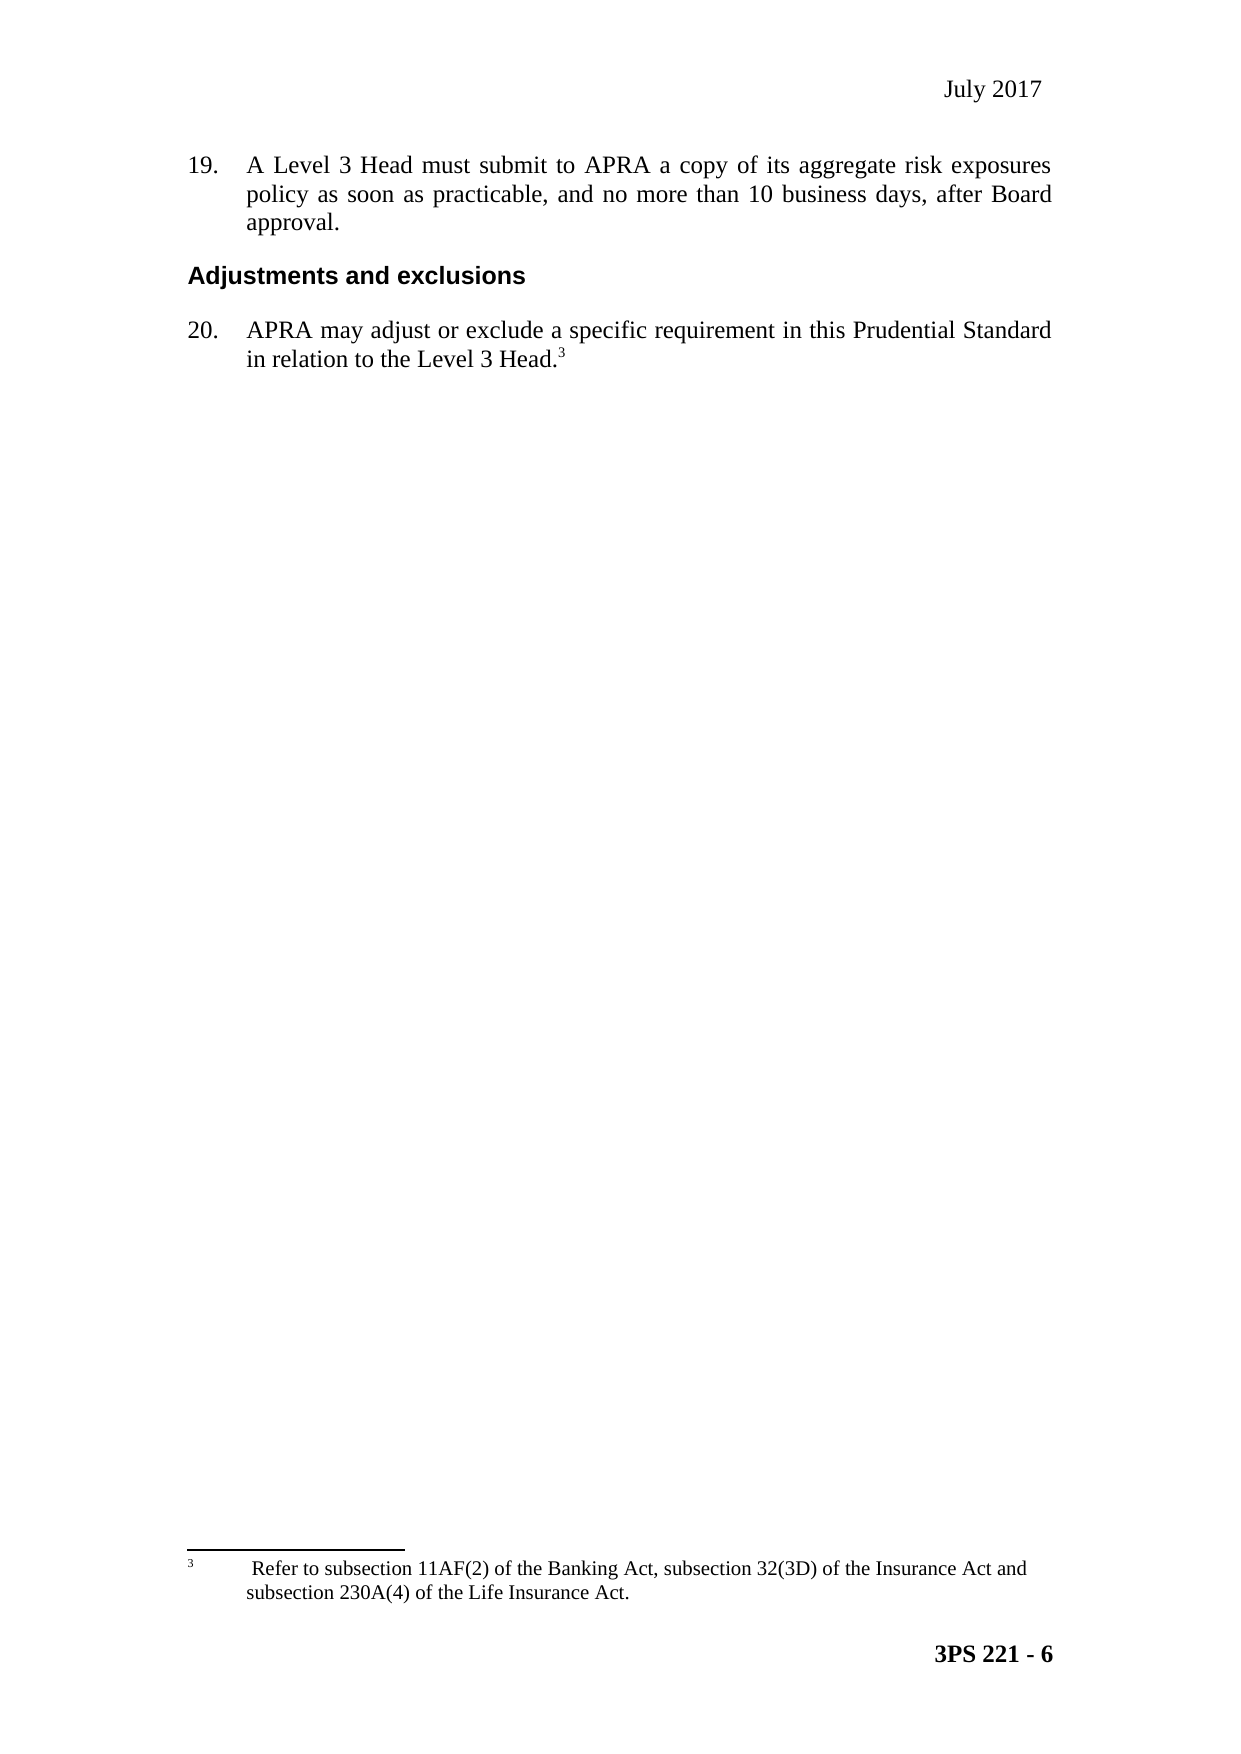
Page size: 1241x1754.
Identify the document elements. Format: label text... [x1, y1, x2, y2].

text A Level 3 Head must submit to APRA a copy of its aggregate risk exposures policy as soon as practicable, and no more than 10 business days, after Board approval. [187, 150, 1053, 236]
text APRA may adjust or exclude a specific requirement in this Prudential Standard in relation to the Level 3 Head. [187, 315, 1053, 372]
subtitle Adjustments and exclusions [187, 261, 1053, 290]
